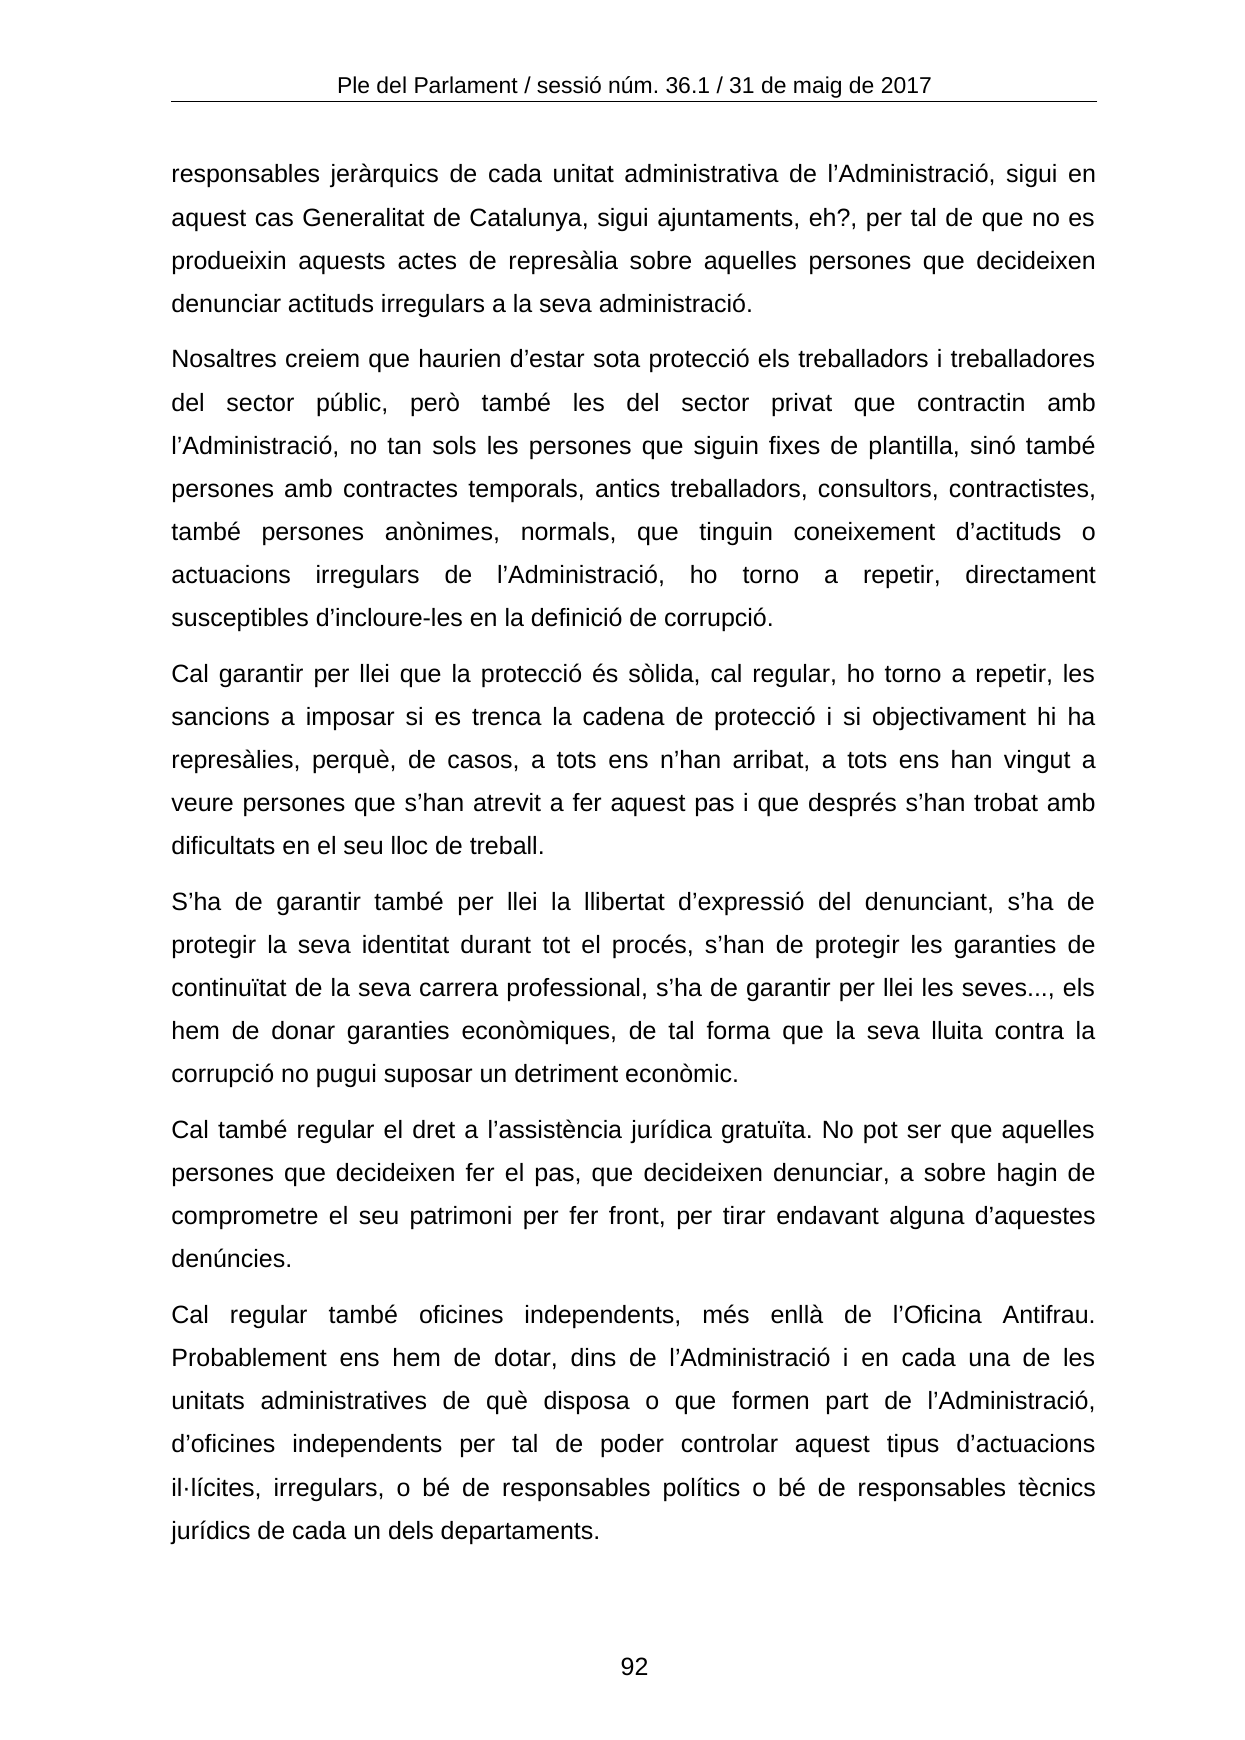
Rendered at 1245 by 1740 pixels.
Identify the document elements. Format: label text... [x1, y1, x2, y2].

text Cal regular també oficines independents, més enllà de l’Oficina Antifrau. Probablement ens hem de dotar, dins de l’Administració i en cada una de les unitats administratives de què disposa o que formen part de l’Administració, d’oficines independents per tal de poder controlar aquest tipus d’actuacions il·lícites, irregulars, o bé de responsables polítics o bé de responsables tècnics jurídics de cada un dels departaments. [171, 1300, 1097, 1544]
text Cal garantir per llei que la protecció és sòlida, cal regular, ho torno a repetir, les sancions a imposar si es trenca la cadena de protecció i si objectivament hi ha represàlies, perquè, de casos, a tots ens n’han arribat, a tots ens han vingut a veure persones que s’han atrevit a fer aquest pas i que després s’han trobat amb dificultats en el seu lloc de treball. [171, 659, 1097, 860]
text S’ha de garantir també per llei la llibertat d’expressió del denunciant, s’ha de protegir la seva identitat durant tot el procés, s’han de protegir les garanties de continuïtat de la seva carrera professional, s’ha de garantir per llei les seves..., els hem de donar garanties econòmiques, de tal forma que la seva lluita contra la corrupció no pugui suposar un detriment econòmic. [171, 887, 1097, 1088]
text Nosaltres creiem que haurien d’estar sota protecció els treballadors i treballadores del sector públic, però també les del sector privat que contractin amb l’Administració, no tan sols les persones que siguin fixes de plantilla, sinó també persones amb contractes temporals, antics treballadors, consultors, contractistes, també persones anònimes, normals, que tinguin coneixement d’actituds o actuacions irregulars de l’Administració, ho torno a repetir, directament susceptibles d’incloure-les en la definició de corrupció. [171, 344, 1097, 632]
text Cal també regular el dret a l’assistència jurídica gratuïta. No pot ser que aquelles persones que decideixen fer el pas, que decideixen denunciar, a sobre hagin de comprometre el seu patrimoni per fer front, per tirar endavant alguna d’aquestes denúncies. [171, 1115, 1097, 1273]
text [171, 159, 1097, 318]
